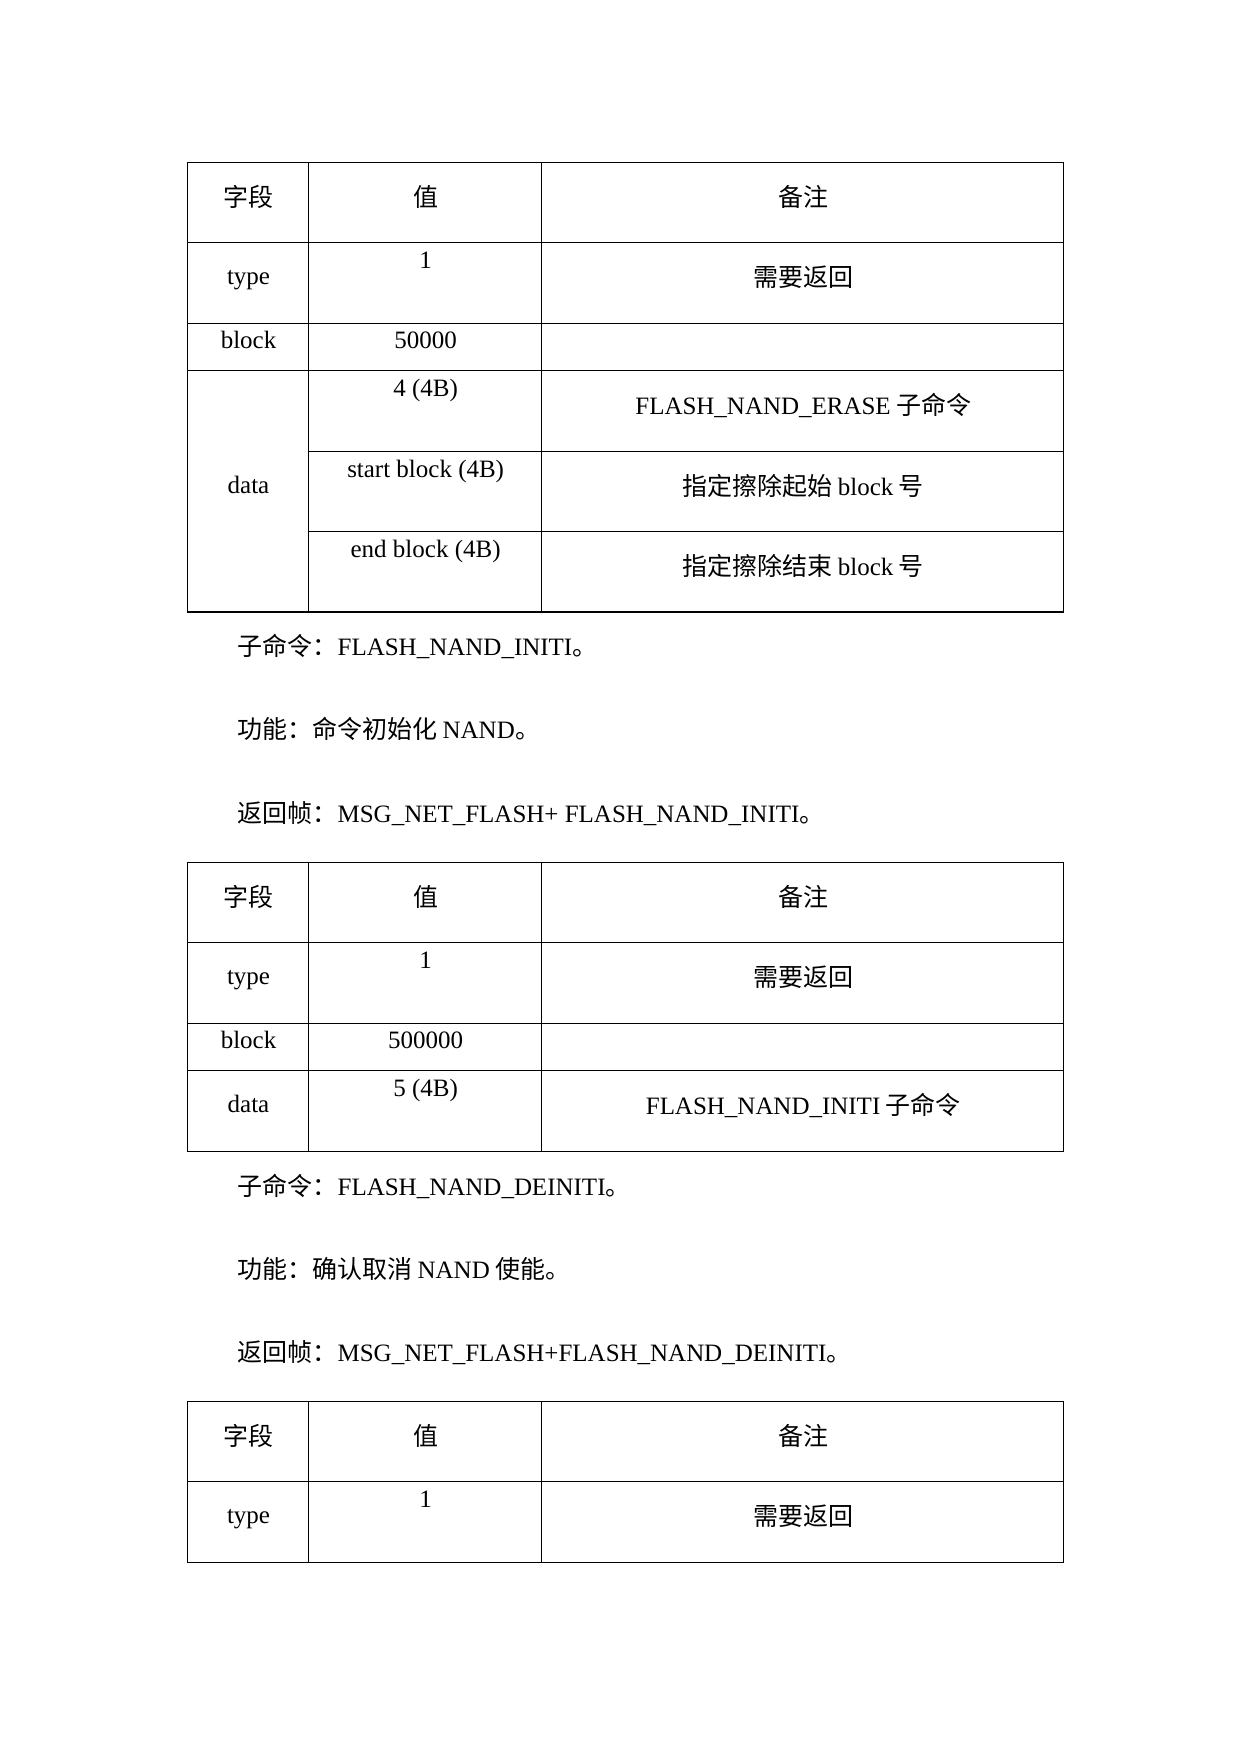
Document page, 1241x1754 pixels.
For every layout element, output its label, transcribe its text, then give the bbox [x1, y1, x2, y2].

table_cell type [188, 1482, 308, 1562]
table_cell type [188, 243, 308, 323]
table_header 备注 [542, 163, 1063, 242]
text 功能：命令初始化NAND。 [187, 696, 1053, 761]
table_cell 指定擦除起始block号 [542, 452, 1063, 531]
table_cell [542, 1024, 1063, 1070]
table_cell 4 (4B) [309, 371, 541, 451]
table_cell FLASH_NAND_ERASE子命令 [542, 371, 1063, 451]
table_cell end block (4B) [309, 532, 541, 611]
table_header 备注 [542, 1402, 1063, 1481]
table_cell 500000 [309, 1024, 541, 1070]
table_header 字段 [188, 863, 308, 942]
table_cell data [188, 371, 308, 611]
table_header 字段 [188, 1402, 308, 1481]
table_cell 1 [309, 243, 541, 323]
table_cell 50000 [309, 324, 541, 370]
text 功能：确认取消NAND使能。 [187, 1235, 1053, 1300]
table_cell block [188, 324, 308, 370]
table_cell FLASH_NAND_INITI子命令 [542, 1071, 1063, 1151]
text 返回帧：MSG_NET_FLASH+FLASH_NAND_DEINITI。 [187, 1318, 1053, 1383]
table_cell 指定擦除结束block号 [542, 532, 1063, 611]
text 返回帧：MSG_NET_FLASH+ FLASH_NAND_INITI。 [187, 779, 1053, 844]
table_header 值 [309, 1402, 541, 1481]
table_cell type [188, 943, 308, 1022]
text 子命令：FLASH_NAND_DEINITI。 [187, 1152, 1053, 1217]
table_header 值 [309, 163, 541, 242]
text 子命令：FLASH_NAND_INITI。 [187, 613, 1053, 677]
table_cell start block (4B) [309, 452, 541, 531]
table_cell 需要返回 [542, 943, 1063, 1022]
table_cell 1 [309, 943, 541, 1022]
table_cell 需要返回 [542, 243, 1063, 323]
table_header 备注 [542, 863, 1063, 942]
table_cell data [188, 1071, 308, 1151]
table_cell 1 [309, 1482, 541, 1562]
table_header 值 [309, 863, 541, 942]
table_cell 需要返回 [542, 1482, 1063, 1562]
table_cell [542, 324, 1063, 370]
table_header 字段 [188, 163, 308, 242]
table_cell block [188, 1024, 308, 1070]
table_cell 5 (4B) [309, 1071, 541, 1151]
